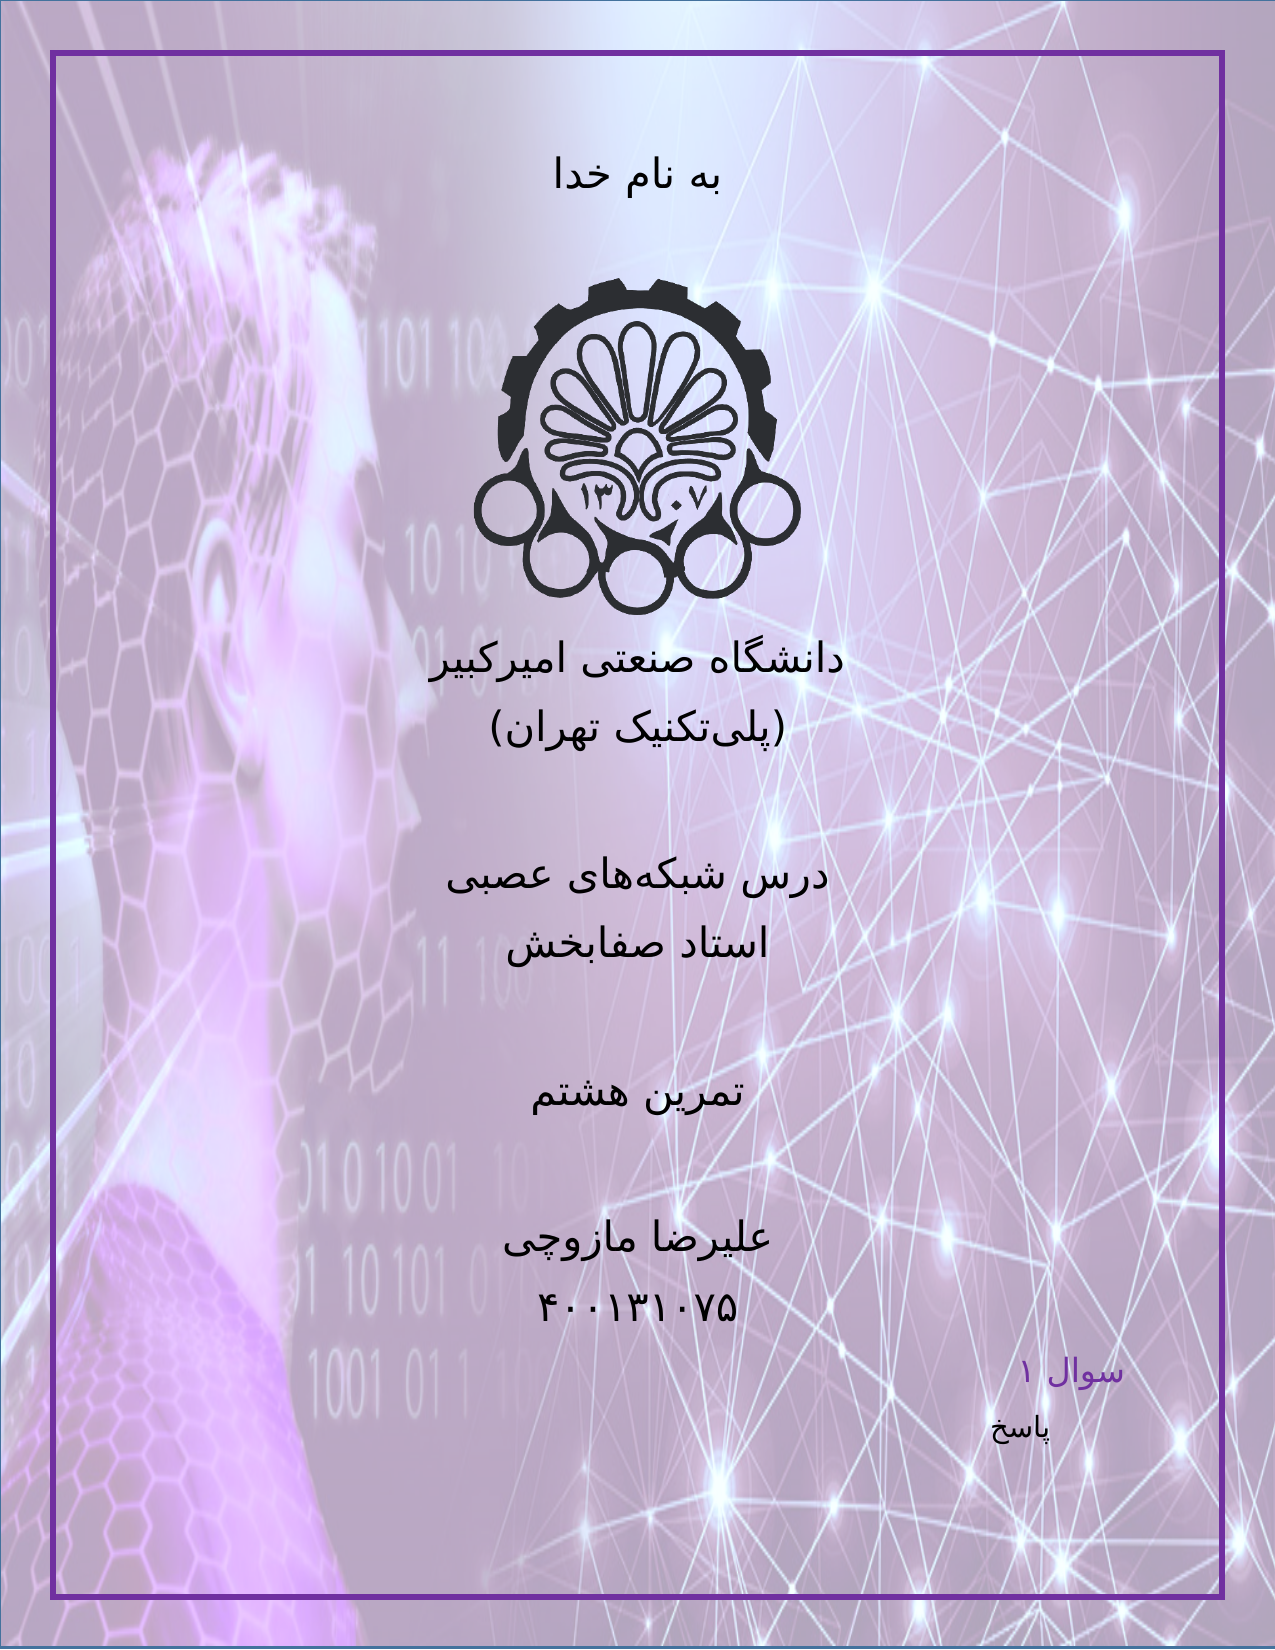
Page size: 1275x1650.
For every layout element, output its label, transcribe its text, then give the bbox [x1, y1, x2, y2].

text علیرضا مازوچی [150, 1213, 1125, 1262]
text درس شبکه‌های عصبی [150, 850, 1125, 899]
text تمرین هشتم [150, 1066, 1125, 1115]
text به نام خدا [150, 150, 1125, 198]
text پاسخ [150, 1410, 1125, 1444]
text استاد صفابخش [150, 919, 1125, 968]
text ۴۰۰۱۳۱۰۷۵ [150, 1282, 1125, 1331]
text سوال ۱ [150, 1351, 1125, 1390]
text دانشگاه صنعتی امیرکبیر [150, 634, 1125, 683]
text (پلی‌تکنیک تهران) [150, 703, 1125, 752]
